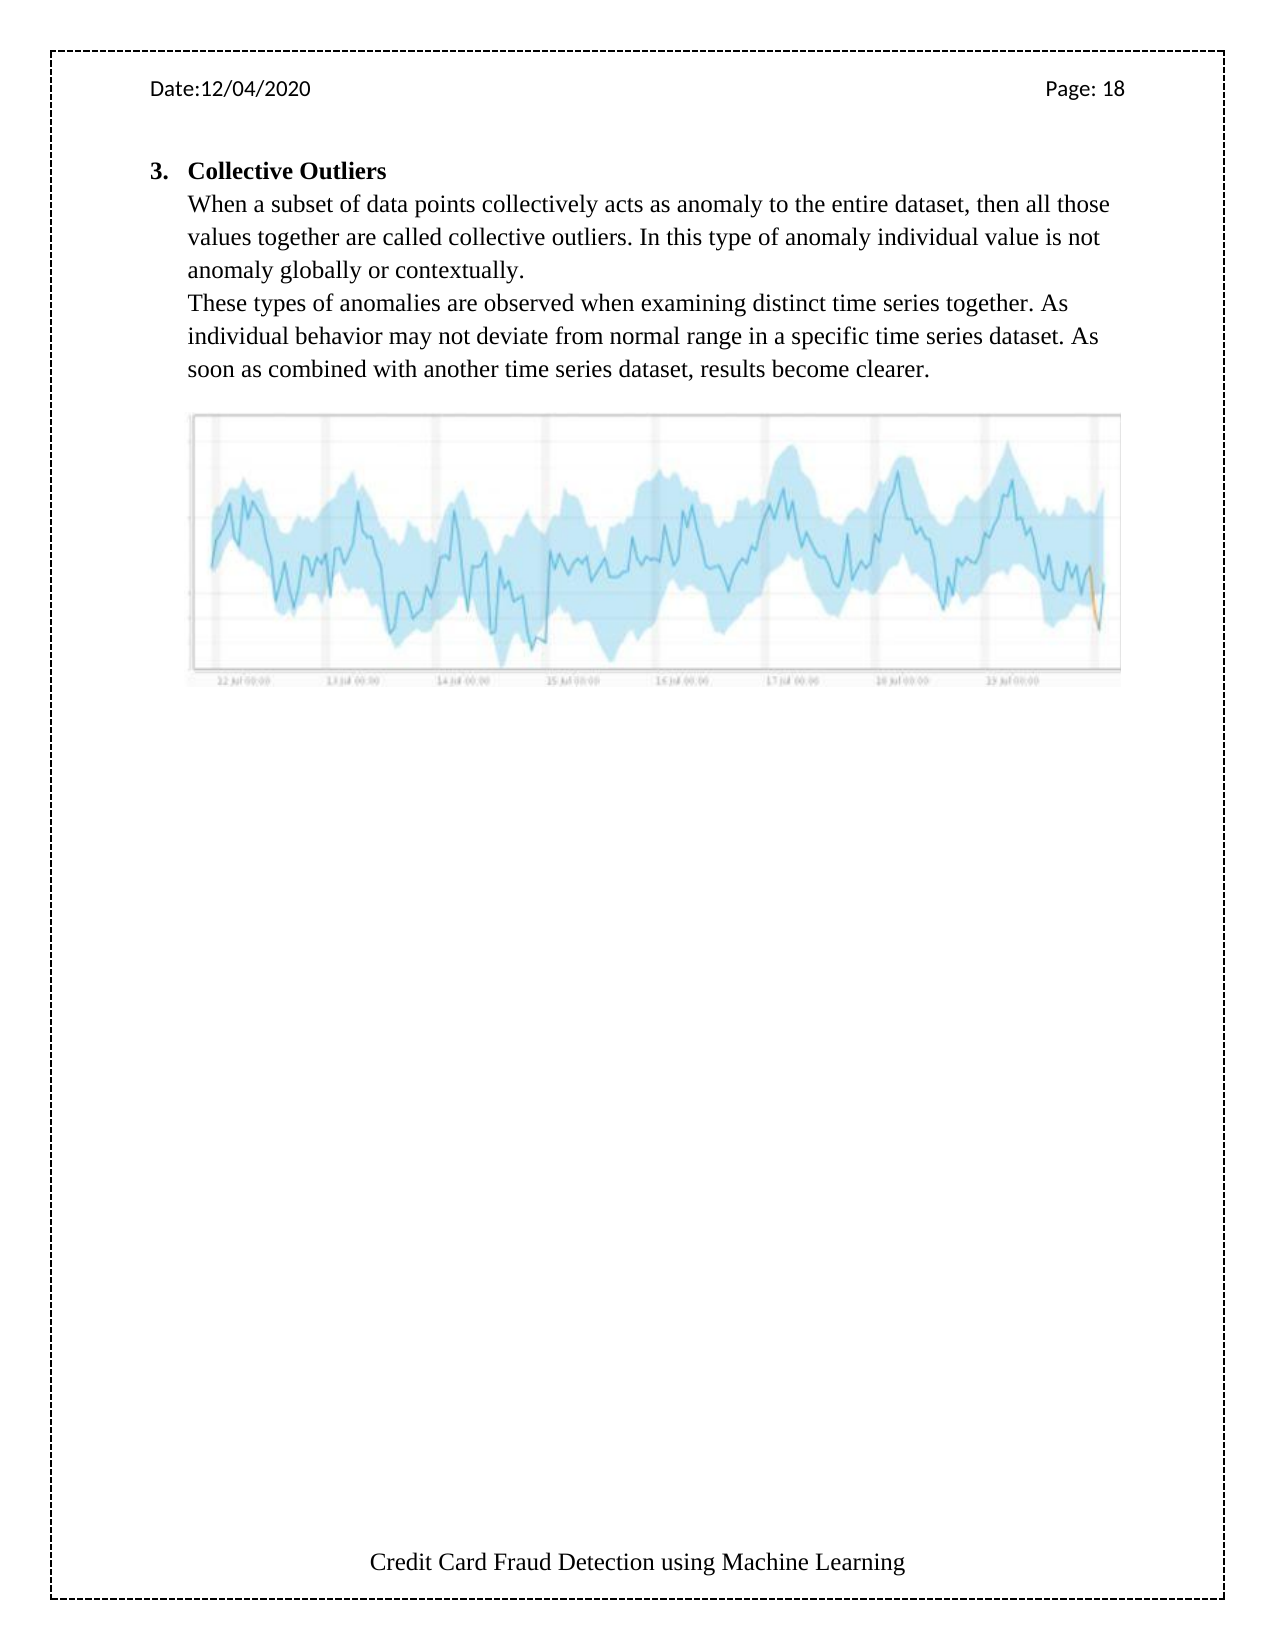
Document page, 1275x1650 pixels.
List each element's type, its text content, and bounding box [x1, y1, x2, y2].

picture [184, 412, 1122, 687]
list Collective Outliers [150, 156, 1125, 185]
list When a subset of data points collectively acts as anomaly to the entire dataset, then all those values together are called collective outliers. In this type of anomaly individual value is not anomaly globally or contextually. [187, 189, 1125, 284]
list These types of anomalies are observed when examining distinct time series together. As individual behavior may not deviate from normal range in a specific time series dataset. As soon as combined with another time series dataset, results become clearer. [187, 288, 1125, 383]
